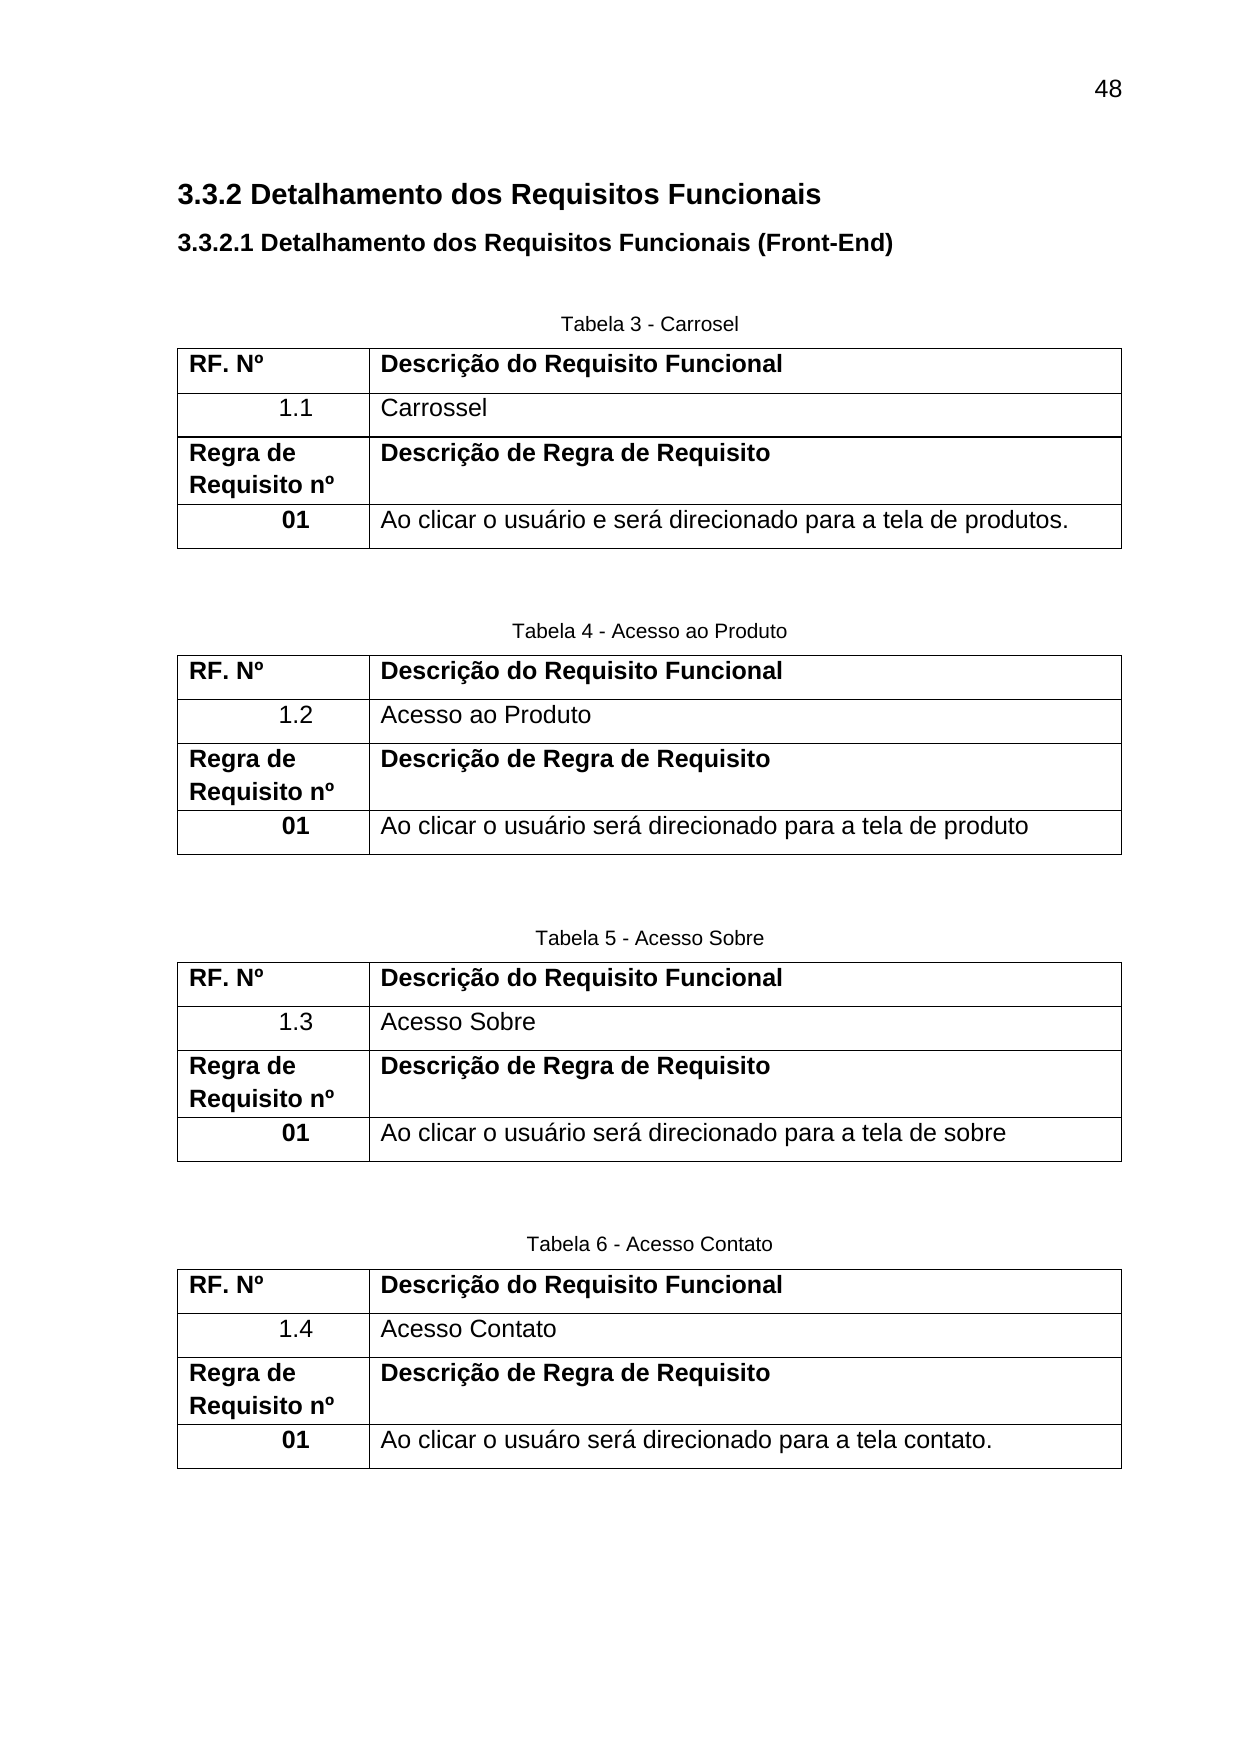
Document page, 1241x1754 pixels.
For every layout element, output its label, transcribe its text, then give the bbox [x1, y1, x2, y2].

table_cell Ao clicar o usuário e será direcionado para a tela de produtos. [370, 505, 1121, 548]
table_cell Acesso ao Produto [370, 700, 1121, 743]
subtitle 3.3.2 Detalhamento dos Requisitos Funcionais [177, 177, 1122, 211]
text Tabela 6 - Acesso Contato [177, 1232, 1122, 1256]
table_cell Regra de Requisito nº [178, 1051, 369, 1117]
table_cell Ao clicar o usuário será direcionado para a tela de sobre [370, 1118, 1121, 1161]
table_cell 1.4 [178, 1314, 369, 1357]
table_cell Ao clicar o usuário será direcionado para a tela de produto [370, 811, 1121, 854]
subtitle 3.3.2.1 Detalhamento dos Requisitos Funcionais (Front-End) [177, 227, 1166, 256]
table_header RF. Nº [178, 656, 369, 699]
table_cell 01 [178, 1118, 369, 1161]
table_cell Ao clicar o usuáro será direcionado para a tela contato. [370, 1425, 1121, 1468]
table_header RF. Nº [178, 349, 369, 392]
table_cell Regra de Requisito nº [178, 438, 369, 503]
table_cell 01 [178, 811, 369, 854]
table_header Descrição do Requisito Funcional [370, 349, 1121, 392]
table_cell Acesso Contato [370, 1314, 1121, 1357]
table_cell Descrição de Regra de Requisito [370, 1358, 1121, 1424]
table_cell 01 [178, 1425, 369, 1468]
table_header RF. Nº [178, 963, 369, 1006]
table_cell Descrição de Regra de Requisito [370, 744, 1121, 810]
table_cell 01 [178, 505, 369, 548]
table_header Descrição do Requisito Funcional [370, 1270, 1121, 1313]
table_header Descrição do Requisito Funcional [370, 963, 1121, 1006]
table_cell Descrição de Regra de Requisito [370, 438, 1121, 503]
table_cell Acesso Sobre [370, 1007, 1121, 1050]
text Tabela 3 - Carrosel [177, 312, 1122, 336]
text Tabela 5 - Acesso Sobre [177, 925, 1122, 949]
table_cell Carrossel [370, 394, 1121, 436]
text Tabela 4 - Acesso ao Produto [177, 619, 1122, 643]
table_cell Regra de Requisito nº [178, 1358, 369, 1424]
table_header Descrição do Requisito Funcional [370, 656, 1121, 699]
table_cell 1.1 [178, 394, 369, 436]
table_header RF. Nº [178, 1270, 369, 1313]
table_cell 1.3 [178, 1007, 369, 1050]
table_cell Regra de Requisito nº [178, 744, 369, 810]
table_cell 1.2 [178, 700, 369, 743]
table_cell Descrição de Regra de Requisito [370, 1051, 1121, 1117]
